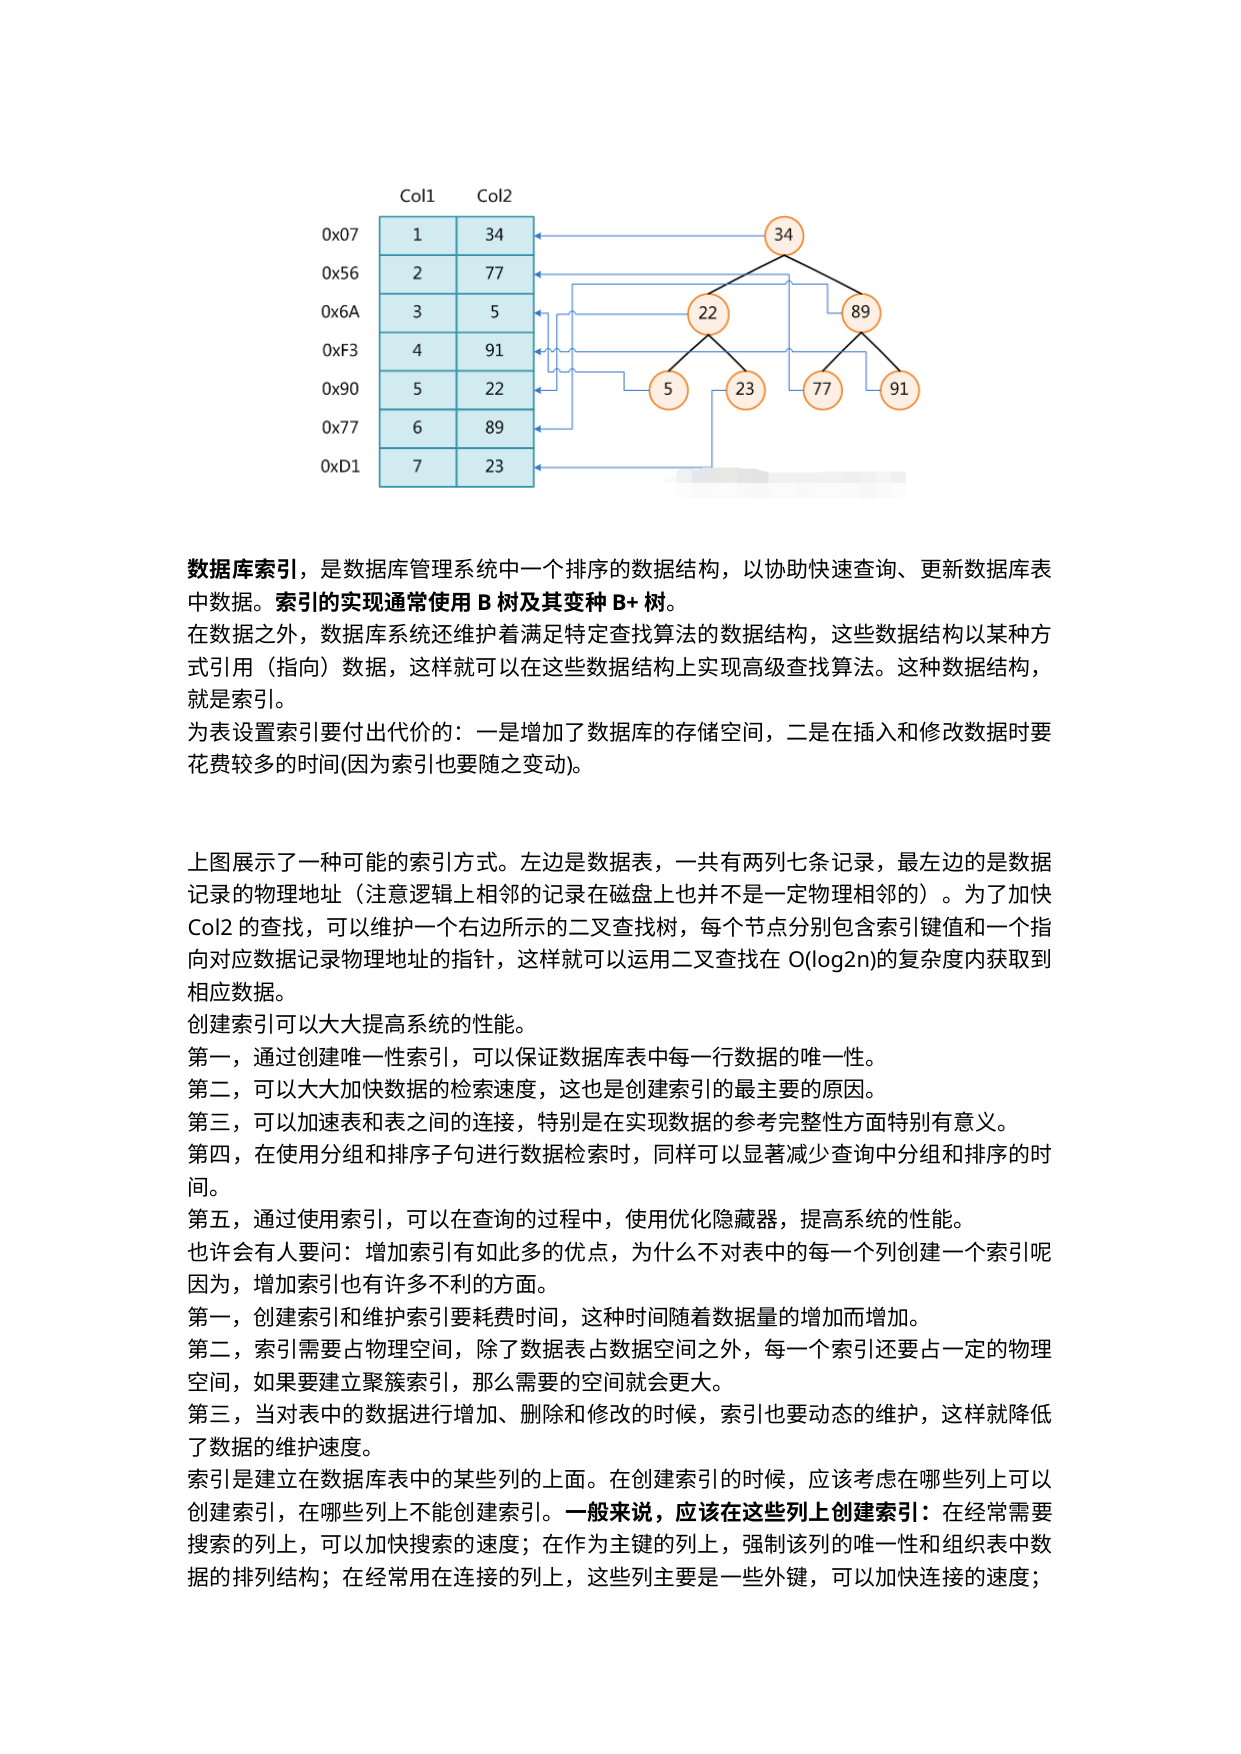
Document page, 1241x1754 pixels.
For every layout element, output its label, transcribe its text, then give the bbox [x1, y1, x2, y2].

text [187, 1462, 1053, 1592]
text 在数据之外，数据库系统还维护着满足特定查找算法的数据结构，这些数据结构以某种方式引用（指向）数据，这样就可以在这些数据结构上实现高级查找算法。这种数据结构，就是索引。 [187, 617, 1053, 714]
picture [187, 162, 1053, 537]
text 上图展示了一种可能的索引方式。左边是数据表，一共有两列七条记录，最左边的是数据记录的物理地址（注意逻辑上相邻的记录在磁盘上也并不是一定物理相邻的）。为了加快 Col2 的查找，可以维护一个右边所示的二叉查找树，每个节点分别包含索引键值和一个指向对应数据记录物理地址的指针，这样就可以运用二叉查找在 O(log2n)的复杂度内获取到相应数据。 [187, 844, 1053, 1007]
text 第四，在使用分组和排序子句进行数据检索时，同样可以显著减少查询中分组和排序的时间。 [187, 1137, 1053, 1202]
text 第三，当对表中的数据进行增加、删除和修改的时候，索引也要动态的维护，这样就降低了数据的维护速度。 [187, 1397, 1053, 1462]
text 数据库索引，是数据库管理系统中一个排序的数据结构，以协助快速查询、更新数据库表中数据。索引的实现通常使用 B 树及其变种 B+ 树。 [187, 552, 1053, 617]
text 第三，可以加速表和表之间的连接，特别是在实现数据的参考完整性方面特别有意义。 [187, 1104, 1053, 1137]
text 创建索引可以大大提高系统的性能。 [187, 1007, 1053, 1039]
text 也许会有人要问：增加索引有如此多的优点，为什么不对表中的每一个列创建一个索引呢？因为，增加索引也有许多不利的方面。 [187, 1234, 1053, 1299]
text 第五，通过使用索引，可以在查询的过程中，使用优化隐藏器，提高系统的性能。 [187, 1202, 1053, 1234]
text 第二，索引需要占物理空间，除了数据表占数据空间之外，每一个索引还要占一定的物理空间，如果要建立聚簇索引，那么需要的空间就会更大。 [187, 1332, 1053, 1397]
text 第一，通过创建唯一性索引，可以保证数据库表中每一行数据的唯一性。 [187, 1039, 1053, 1072]
text 第一，创建索引和维护索引要耗费时间，这种时间随着数据量的增加而增加。 [187, 1299, 1053, 1332]
text 第二，可以大大加快数据的检索速度，这也是创建索引的最主要的原因。 [187, 1072, 1053, 1104]
text 为表设置索引要付出代价的：一是增加了数据库的存储空间，二是在插入和修改数据时要花费较多的时间(因为索引也要随之变动)。 [187, 714, 1053, 779]
